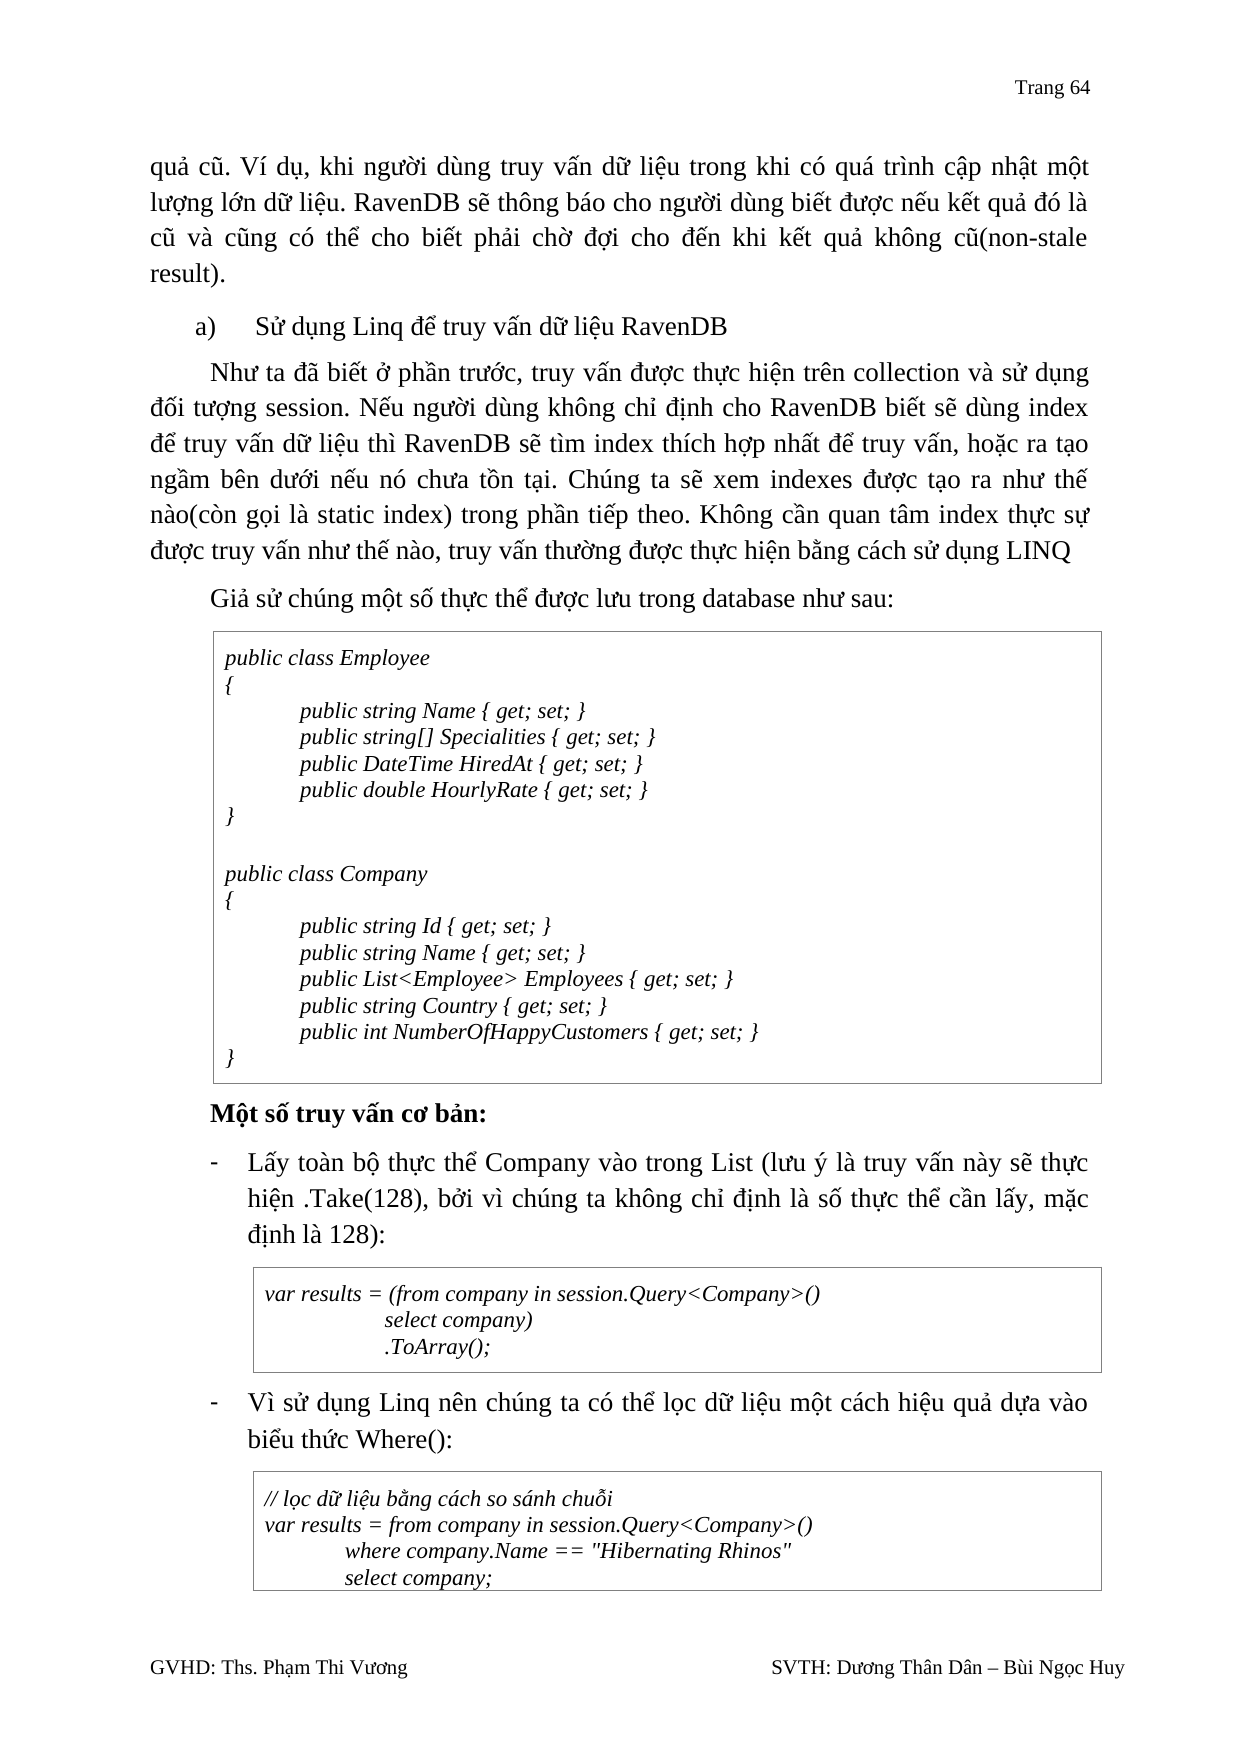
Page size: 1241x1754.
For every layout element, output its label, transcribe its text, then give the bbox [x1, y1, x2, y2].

text Như ta đã biết ở phần trước, truy vấn được thực hiện trên collection và sử dụng đối tượng session. Nếu người dùng không chỉ định cho RavenDB biết sẽ dùng index để truy vấn dữ liệu thì RavenDB sẽ tìm index thích hợp nhất để truy vấn, hoặc ra tạo ngầm bên dưới nếu nó chưa tồn tại. Chúng ta sẽ xem indexes được tạo ra như thế nào(còn gọi là static index) trong phần tiếp theo. Không cần quan tâm index thực sự được truy vấn như thế nào, truy vấn thường được thực hiện bằng cách sử dụng LINQ [150, 356, 1090, 565]
table_header public class Employee { public string Name { get; set; } public string[] Specialities { get; set; } public DateTime HiredAt { get; set; } public double HourlyRate { get; set; } } public class Company { public string Id { get; set; } public string Name { get; set; } public List<Employee> Employees { get; set; } public string Country { get; set; } public int NumberOfHappyCustomers { get; set; } } [214, 632, 1101, 1083]
list Vì sử dụng Linq nên chúng ta có thể lọc dữ liệu một cách hiệu quả dựa vào biểu thức Where(): [210, 1385, 1090, 1454]
text Một số truy vấn cơ bản: [150, 1097, 1090, 1128]
subtitle Sử dụng Linq để truy vấn dữ liệu RavenDB [195, 309, 1090, 341]
list Lấy toàn bộ thực thể Company vào trong List (lưu ý là truy vấn này sẽ thực hiện .Take(128), bởi vì chúng ta không chỉ định là số thực thể cần lấy, mặc định là 128): [210, 1145, 1090, 1249]
table_header var results = (from company in session.Query<Company>() select company) .ToArray(); [254, 1268, 1101, 1372]
text Giả sử chúng một số thực thể được lưu trong database như sau: [150, 582, 1090, 614]
